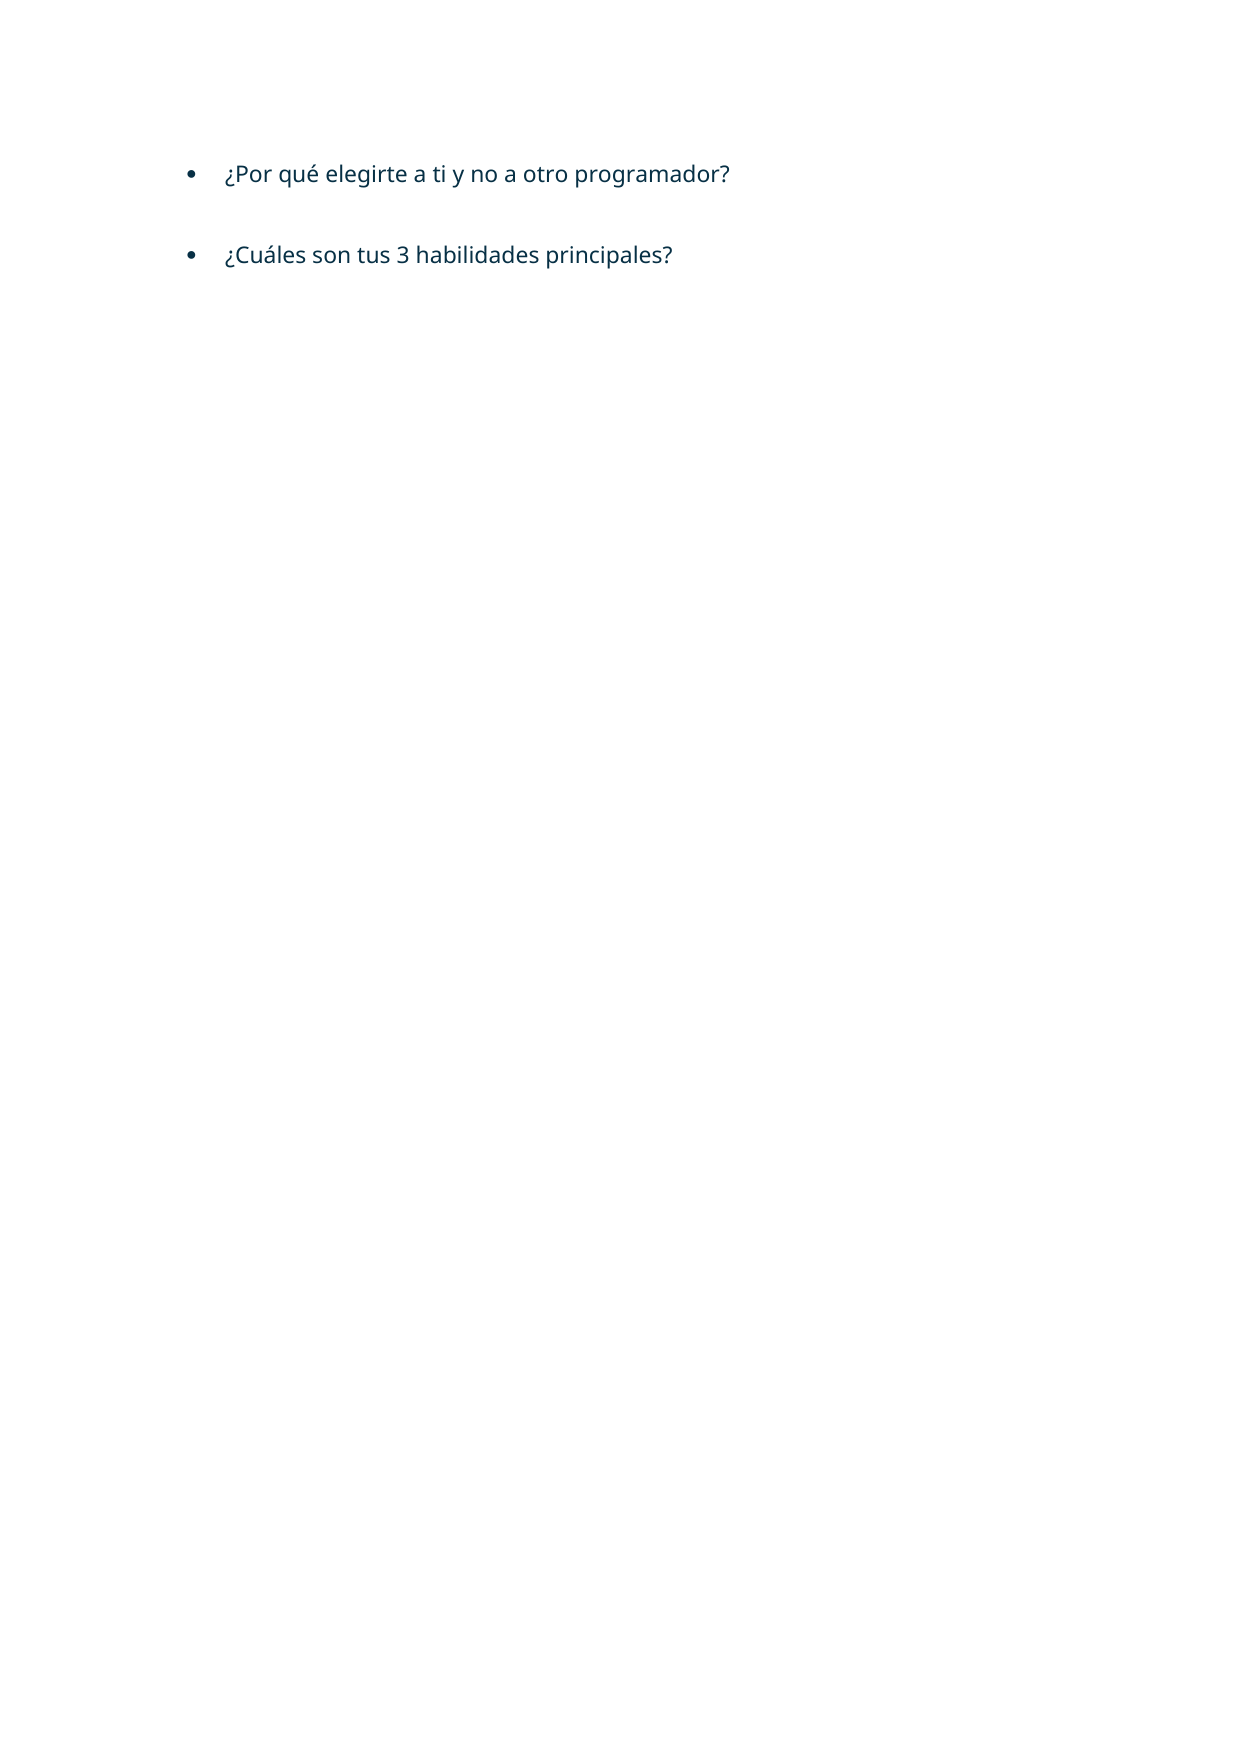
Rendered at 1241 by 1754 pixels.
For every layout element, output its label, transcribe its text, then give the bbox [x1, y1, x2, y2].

list ¿Cuáles son tus 3 habilidades principales? [187, 231, 1090, 272]
list ¿Por qué elegirte a ti y no a otro programador? [187, 150, 1090, 191]
